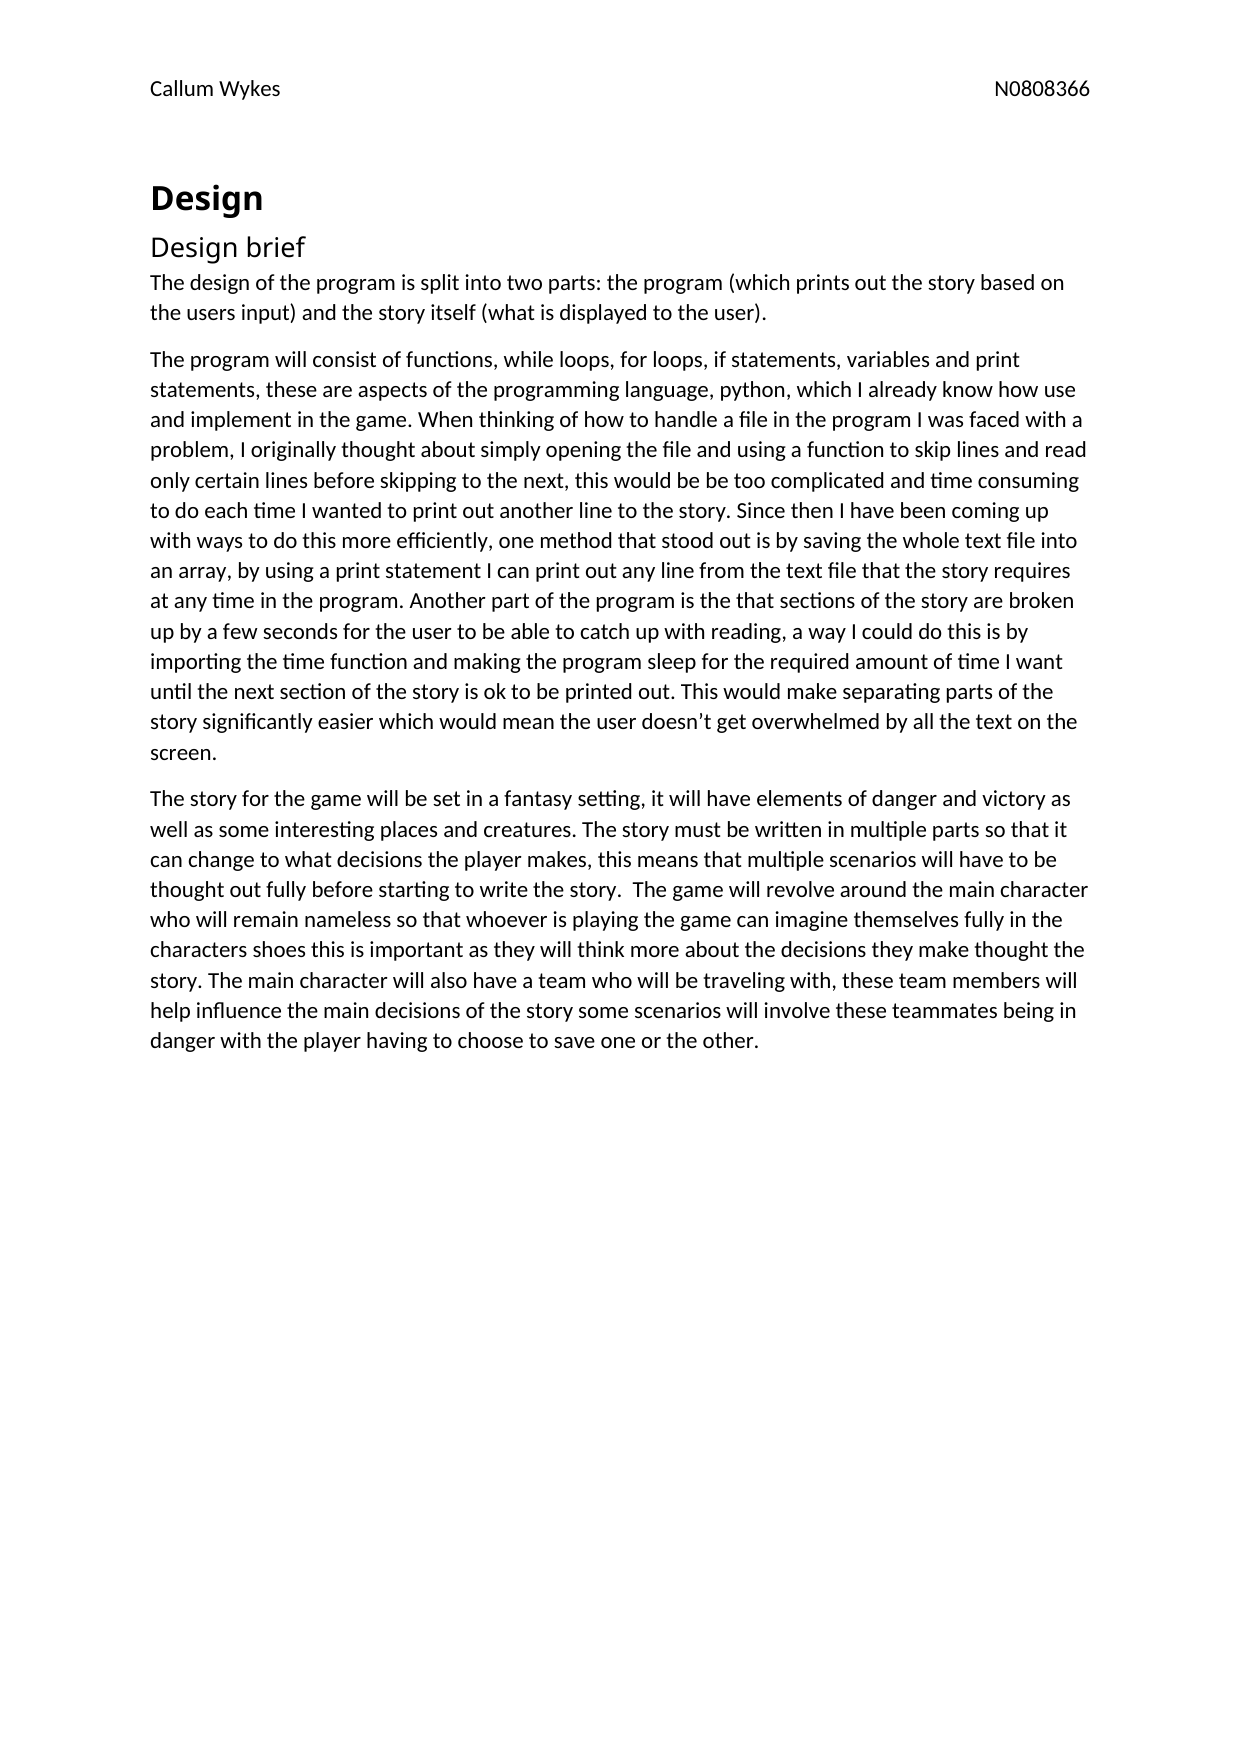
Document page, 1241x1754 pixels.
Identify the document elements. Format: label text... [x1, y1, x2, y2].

text The story for the game will be set in a fantasy setting, it will have elements of danger and victory as well as some interesting places and creatures. The story must be written in multiple parts so that it can change to what decisions the player makes, this means that multiple scenarios will have to be thought out fully before starting to write the story. The game will revolve around the main character who will remain nameless so that whoever is playing the game can imagine themselves fully in the characters shoes this is important as they will think more about the decisions they make thought the story. The main character will also have a team who will be traveling with, these team members will help influence the main decisions of the story some scenarios will involve these teammates being in danger with the player having to choose to save one or the other. [150, 784, 1090, 1054]
text The design of the program is split into two parts: the program (which prints out the story based on the users input) and the story itself (what is displayed to the user). [150, 268, 1090, 326]
subtitle Design brief [150, 228, 1090, 265]
subtitle Design [150, 175, 1090, 220]
text The program will consist of functions, while loops, for loops, if statements, variables and print statements, these are aspects of the programming language, python, which I already know how use and implement in the game. When thinking of how to handle a file in the program I was faced with a problem, I originally thought about simply opening the file and using a function to skip lines and read only certain lines before skipping to the next, this would be be too complicated and time consuming to do each time I wanted to print out another line to the story. Since then I have been coming up with ways to do this more efficiently, one method that stood out is by saving the whole text file into an array, by using a print statement I can print out any line from the text file that the story requires at any time in the program. Another part of the program is the that sections of the story are broken up by a few seconds for the user to be able to catch up with reading, a way I could do this is by importing the time function and making the program sleep for the required amount of time I want until the next section of the story is ok to be printed out. This would make separating parts of the story significantly easier which would mean the user doesn’t get overwhelmed by all the text on the screen. [150, 345, 1090, 766]
